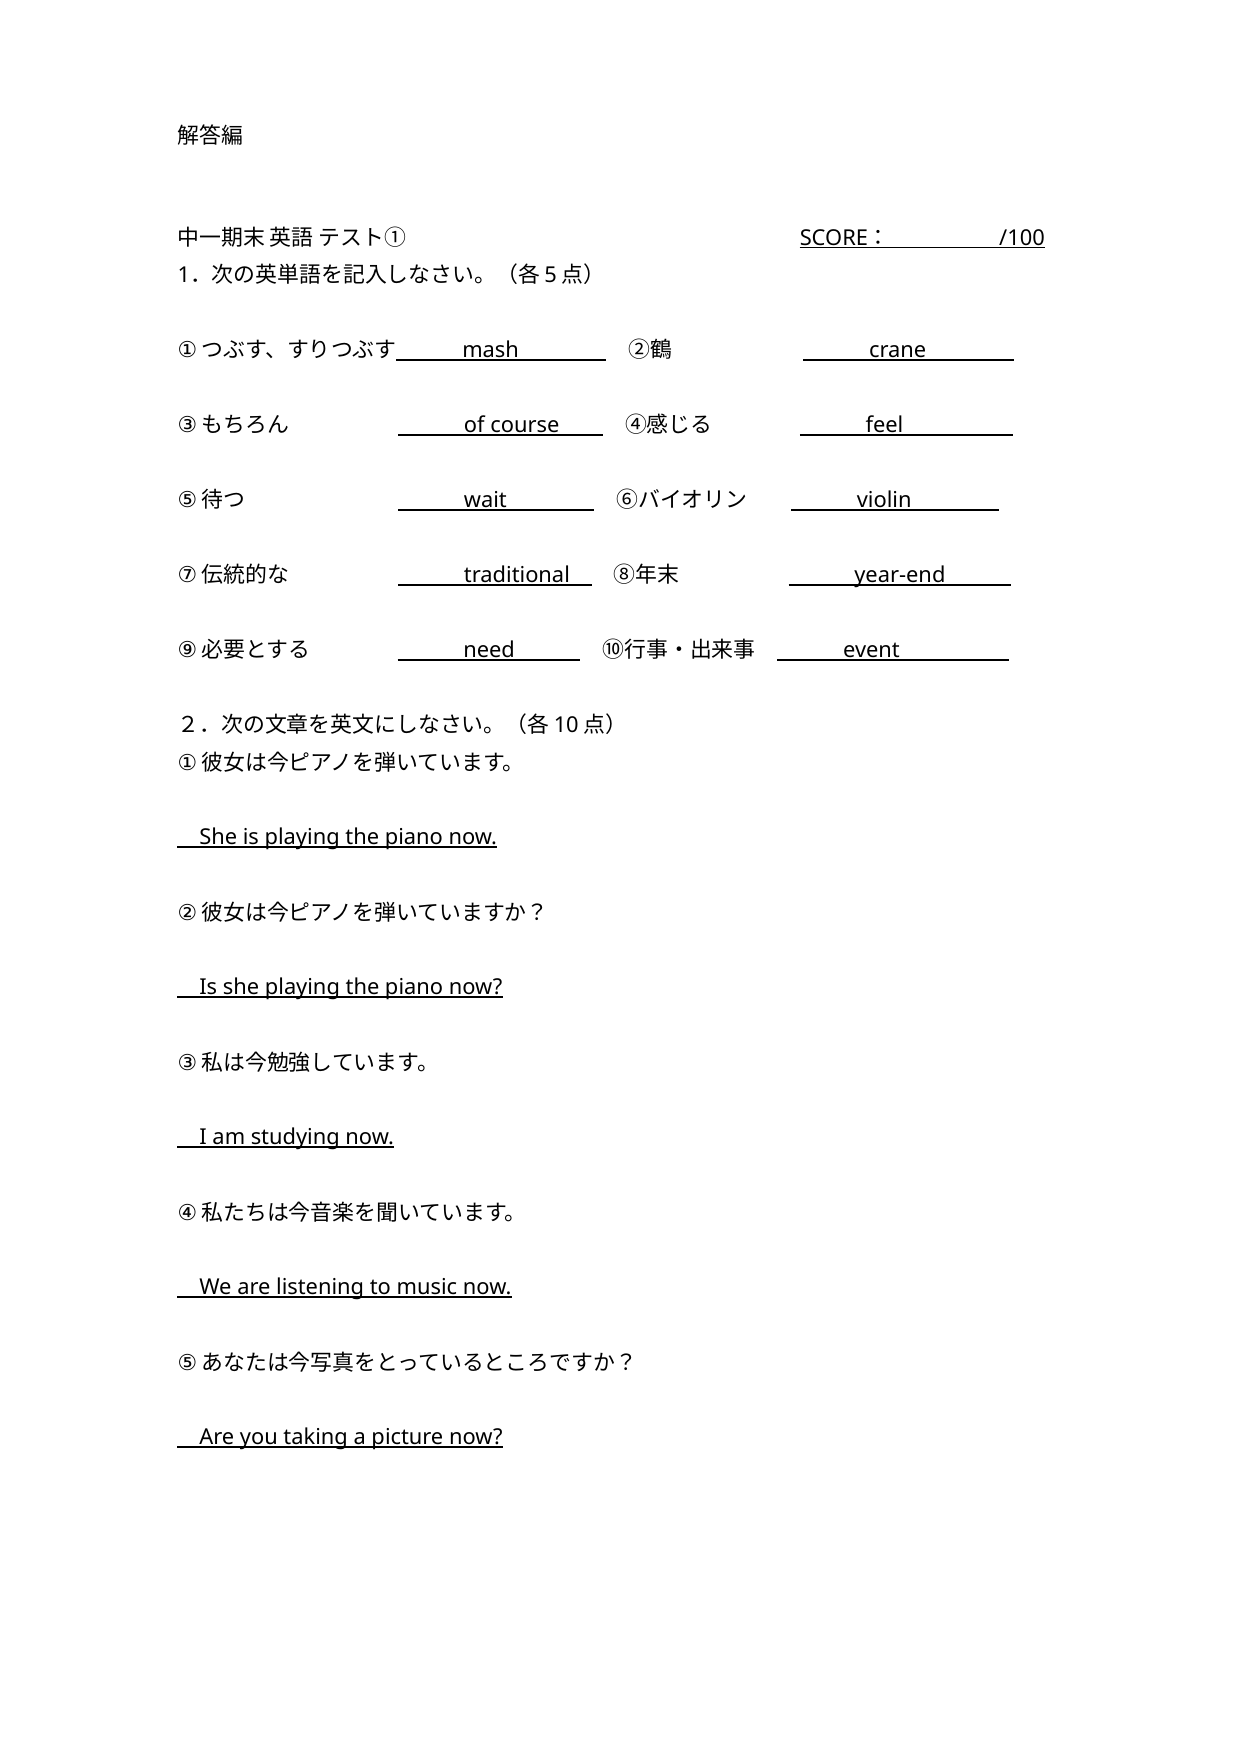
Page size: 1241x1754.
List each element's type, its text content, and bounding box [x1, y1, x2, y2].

text ⑤待つ wait ⑥バイオリン violin [177, 479, 1063, 517]
text ⑨必要とする need ⑩行事・出来事 event [177, 629, 1063, 667]
text She is playing the piano now. [177, 817, 1063, 854]
text ③もちろん of course ④感じる feel [177, 404, 1063, 442]
text 1．次の英単語を記入しなさい。（各5点） [177, 254, 1063, 292]
text ①彼女は今ピアノを弾いています。 [177, 742, 1063, 779]
text 中一期末 英語 テスト① SCORE： /100 [177, 217, 1063, 254]
text ２．次の文章を英文にしなさい。（各10点） [177, 704, 1063, 742]
text ②彼女は今ピアノを弾いていますか？ [177, 892, 1063, 929]
text ④私たちは今音楽を聞いています。 [177, 1192, 1063, 1229]
text ①つぶす、すりつぶす mash ②鶴 crane [177, 329, 1063, 367]
text ⑦伝統的な traditional ⑧年末 year-end [177, 554, 1063, 592]
text I am studying now. [177, 1117, 1063, 1154]
text We are listening to music now. [177, 1267, 1063, 1304]
text ⑤あなたは今写真をとっているところですか？ [177, 1342, 1063, 1379]
text ③私は今勉強しています。 [177, 1042, 1063, 1079]
text Is she playing the piano now? [177, 967, 1063, 1004]
text Are you taking a picture now? [177, 1417, 1063, 1454]
